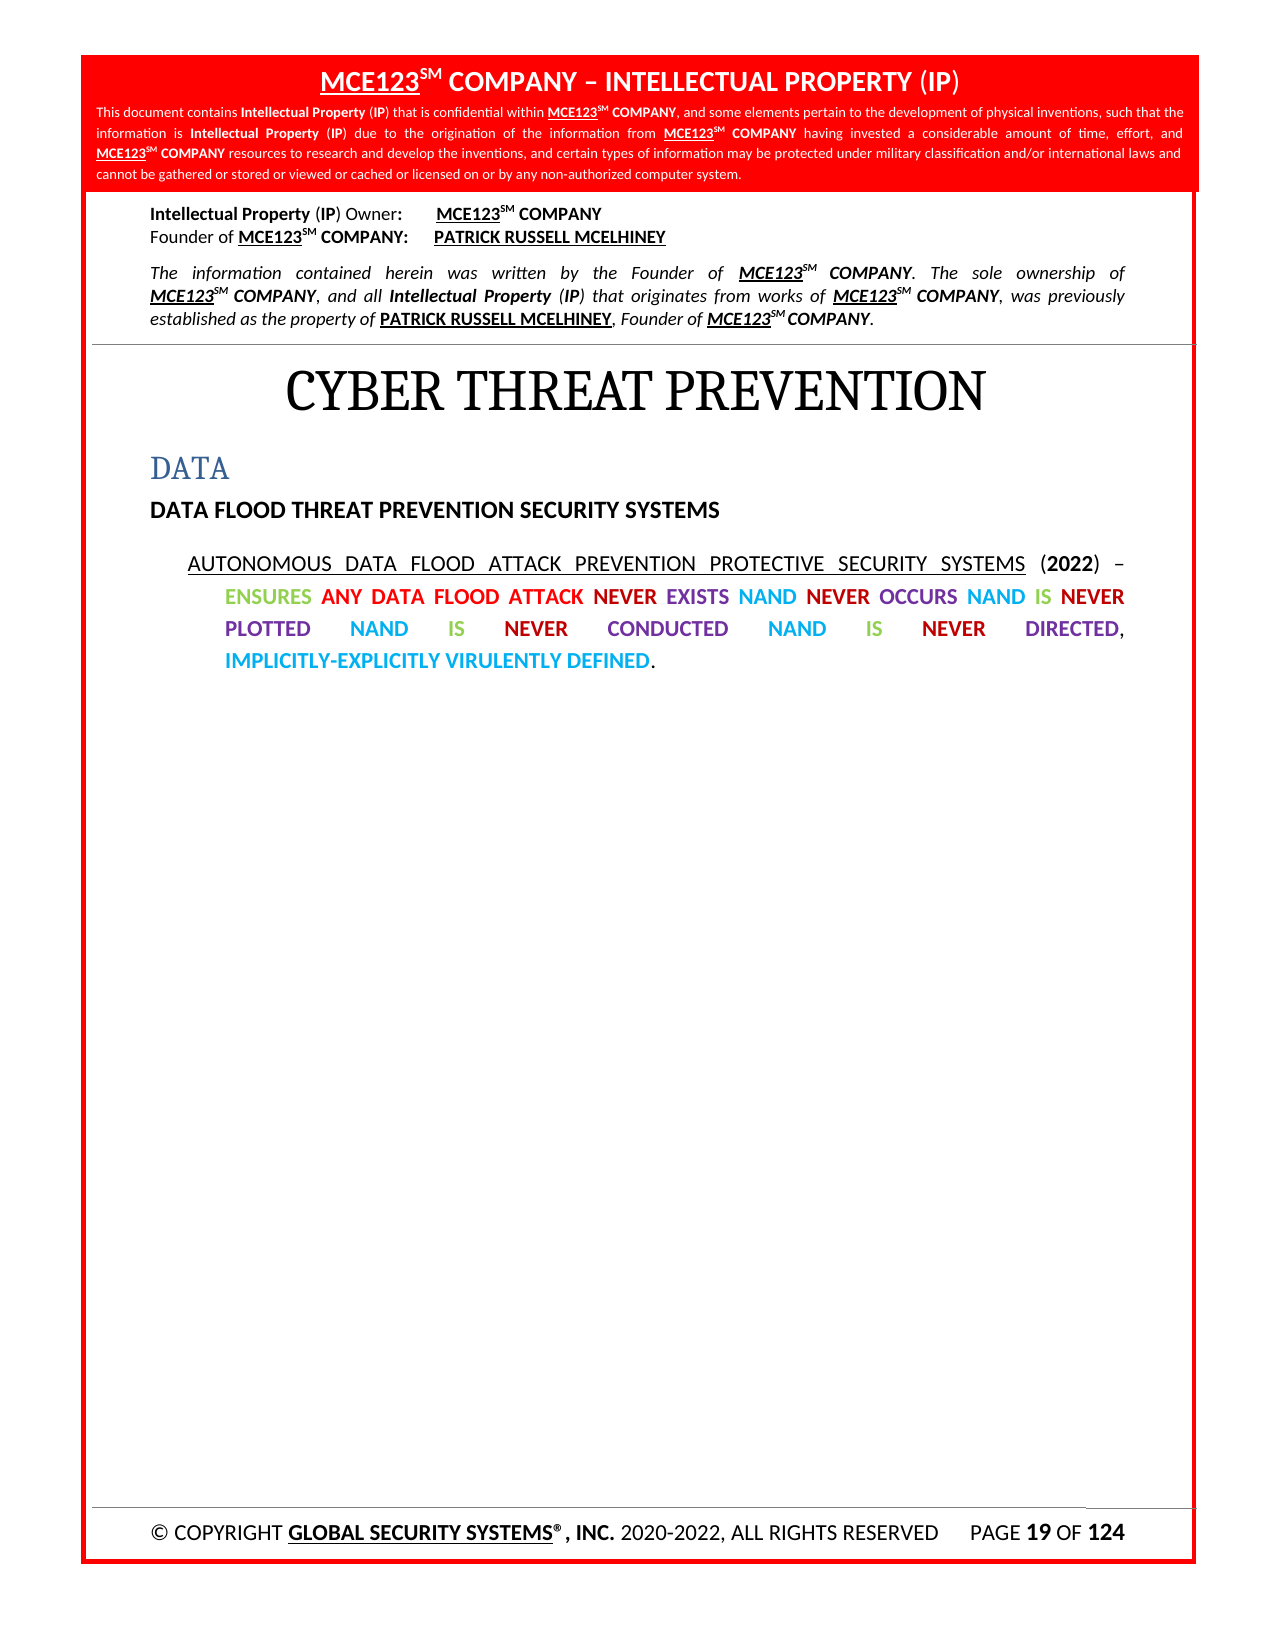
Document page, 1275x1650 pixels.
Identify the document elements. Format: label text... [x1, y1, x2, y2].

text DATA FLOOD THREAT PREVENTION SECURITY SYSTEMS [150, 494, 1125, 524]
subtitle DATA [150, 450, 1125, 488]
title CYBER THREAT PREVENTION [150, 358, 1125, 425]
text AUTONOMOUS DATA FLOOD ATTACK PREVENTION PROTECTIVE SECURITY SYSTEMS (2022) – ENSURES ANY DATA FLOOD ATTACK NEVER EXISTS NAND NEVER OCCURS NAND IS NEVER PLOTTED NAND IS NEVER CONDUCTED NAND IS NEVER DIRECTED, IMPLICITLY-EXPLICITLY VIRULENTLY DEFINED. [187, 549, 1125, 674]
